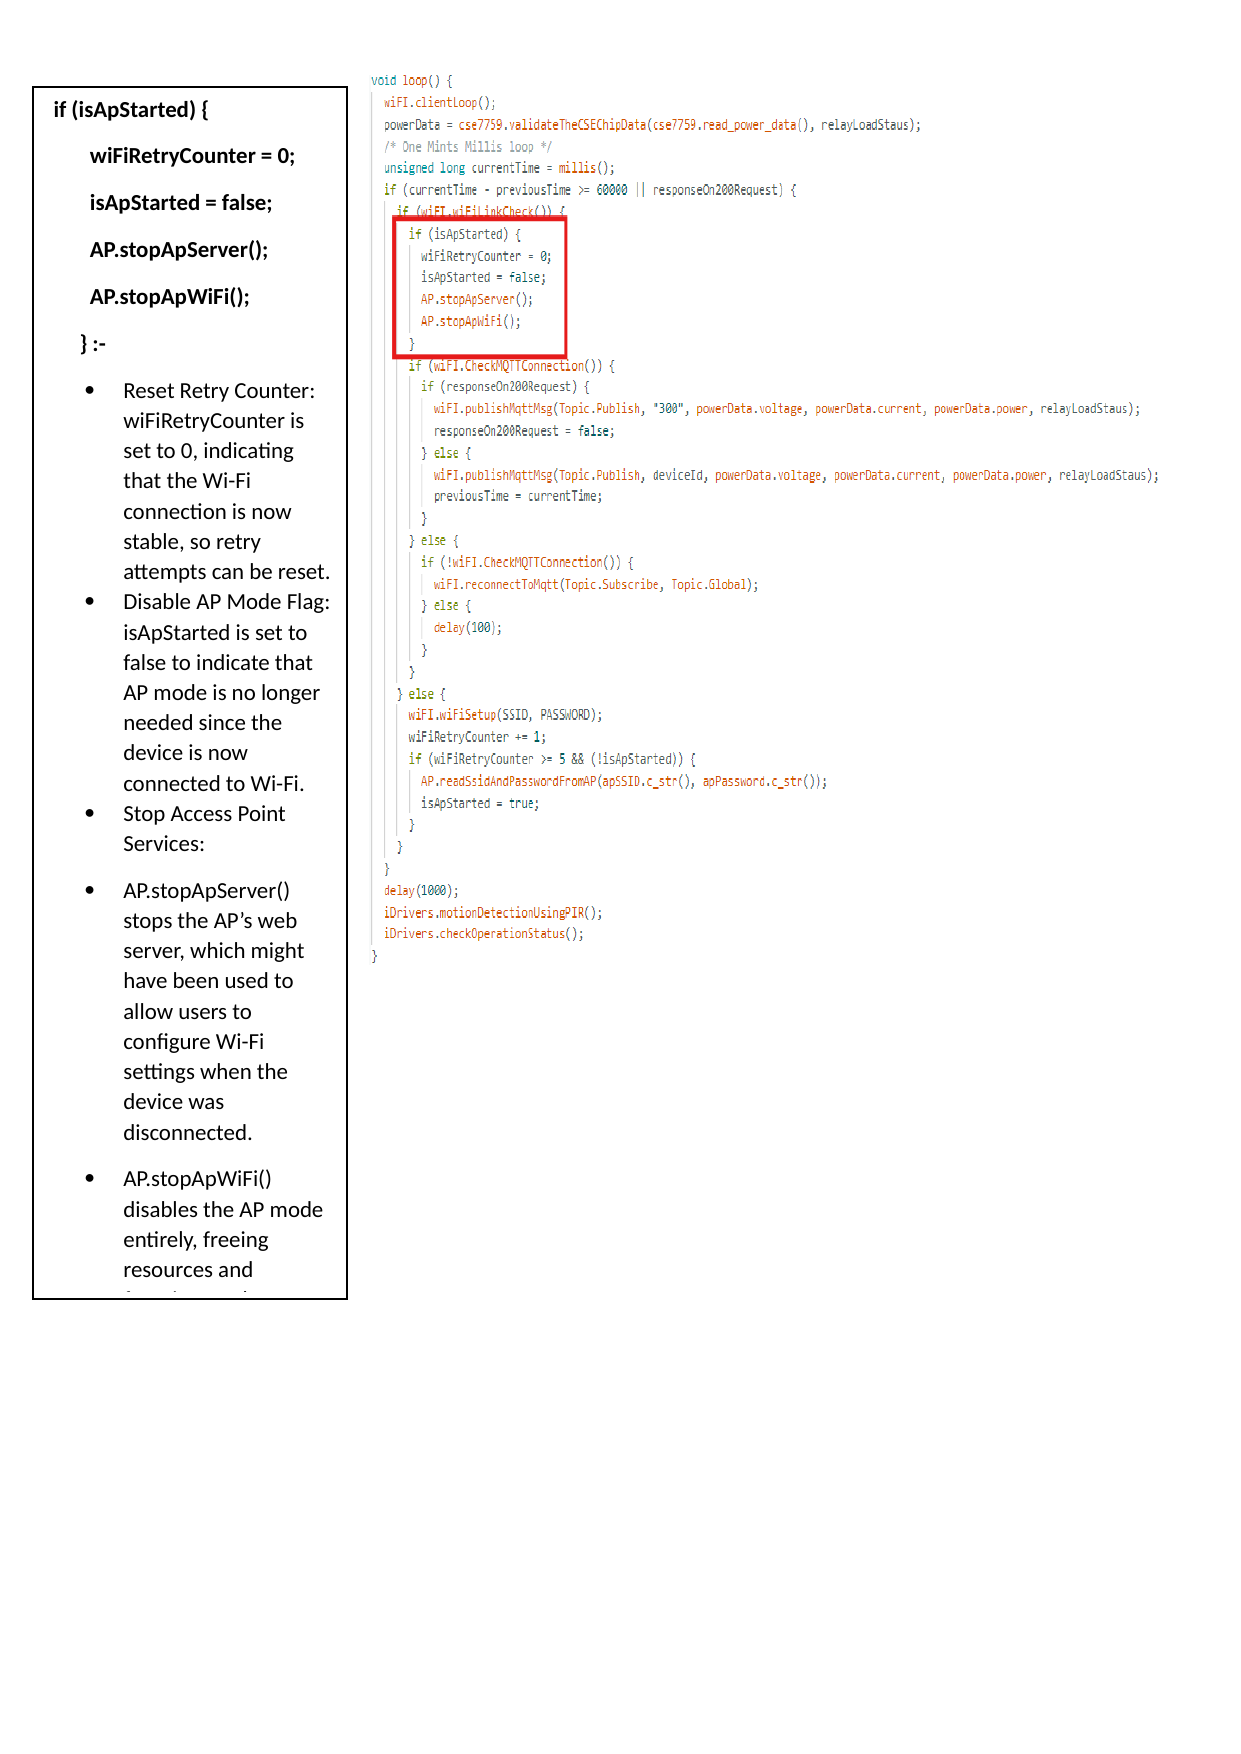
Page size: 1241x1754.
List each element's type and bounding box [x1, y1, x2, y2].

picture [367, 75, 1160, 965]
